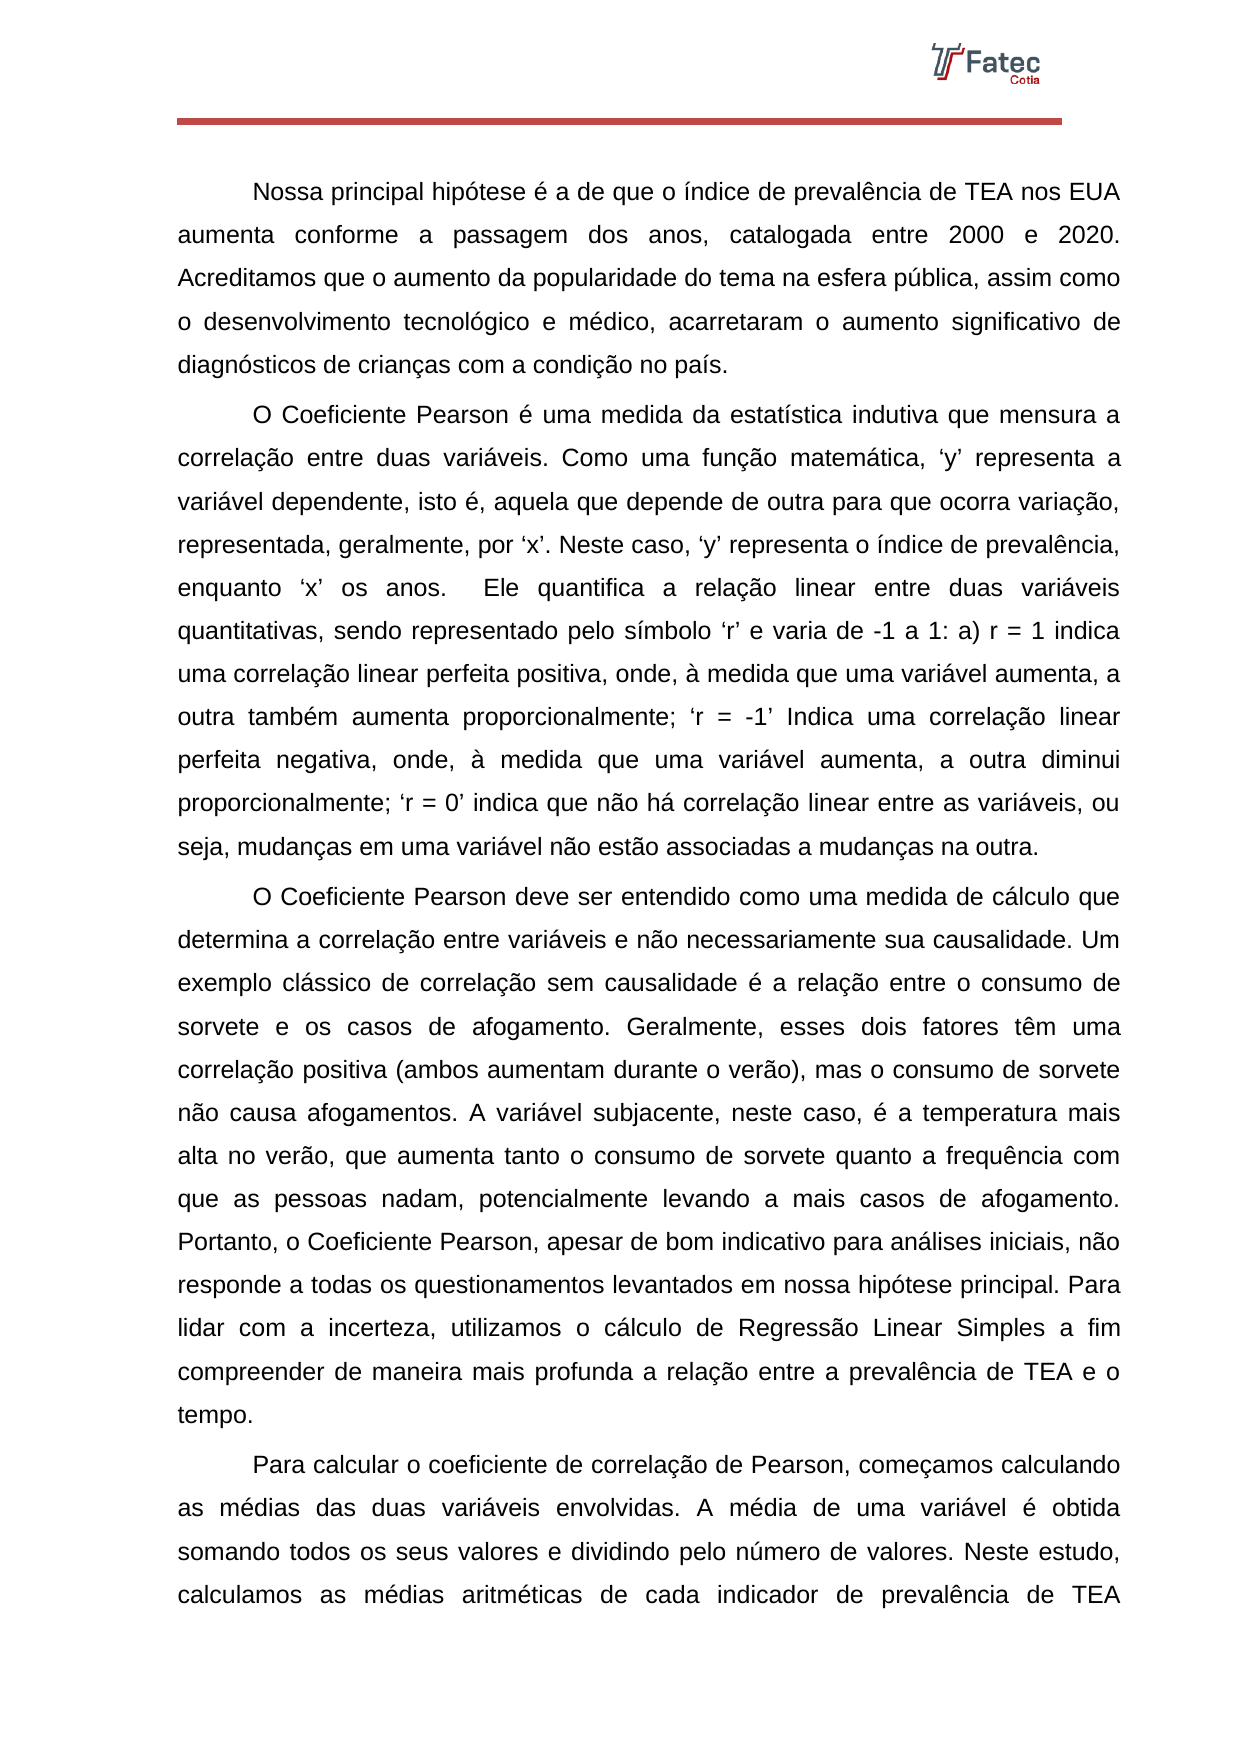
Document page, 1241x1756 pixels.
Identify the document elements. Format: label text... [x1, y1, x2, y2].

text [177, 1450, 1122, 1608]
text O Coeficiente Pearson é uma medida da estatística indutiva que mensura a correlação entre duas variáveis. Como uma função matemática, ‘y’ representa a variável dependente, isto é, aquela que depende de outra para que ocorra variação, representada, geralmente, por ‘x’. Neste caso, ‘y’ representa o índice de prevalência, enquanto ‘x’ os anos. Ele quantifica a relação linear entre duas variáveis quantitativas, sendo representado pelo símbolo ‘r’ e varia de -1 a 1: a) r = 1 indica uma correlação linear perfeita positiva, onde, à medida que uma variável aumenta, a outra também aumenta proporcionalmente; ‘r = -1’ Indica uma correlação linear perfeita negativa, onde, à medida que uma variável aumenta, a outra diminui proporcionalmente; ‘r = 0’ indica que não há correlação linear entre as variáveis, ou seja, mudanças em uma variável não estão associadas a mudanças na outra. [177, 400, 1122, 860]
picture [931, 43, 1040, 84]
text O Coeficiente Pearson deve ser entendido como uma medida de cálculo que determina a correlação entre variáveis e não necessariamente sua causalidade. Um exemplo clássico de correlação sem causalidade é a relação entre o consumo de sorvete e os casos de afogamento. Geralmente, esses dois fatores têm uma correlação positiva (ambos aumentam durante o verão), mas o consumo de sorvete não causa afogamentos. A variável subjacente, neste caso, é a temperatura mais alta no verão, que aumenta tanto o consumo de sorvete quanto a frequência com que as pessoas nadam, potencialmente levando a mais casos de afogamento. Portanto, o Coeficiente Pearson, apesar de bom indicativo para análises iniciais, não responde a todas os questionamentos levantados em nossa hipótese principal. Para lidar com a incerteza, utilizamos o cálculo de Regressão Linear Simples a fim compreender de maneira mais profunda a relação entre a prevalência de TEA e o tempo. [177, 882, 1122, 1428]
text Nossa principal hipótese é a de que o índice de prevalência de TEA nos EUA aumenta conforme a passagem dos anos, catalogada entre 2000 e 2020. Acreditamos que o aumento da popularidade do tema na esfera pública, assim como o desenvolvimento tecnológico e médico, acarretaram o aumento significativo de diagnósticos de crianças com a condição no país. [177, 177, 1122, 378]
